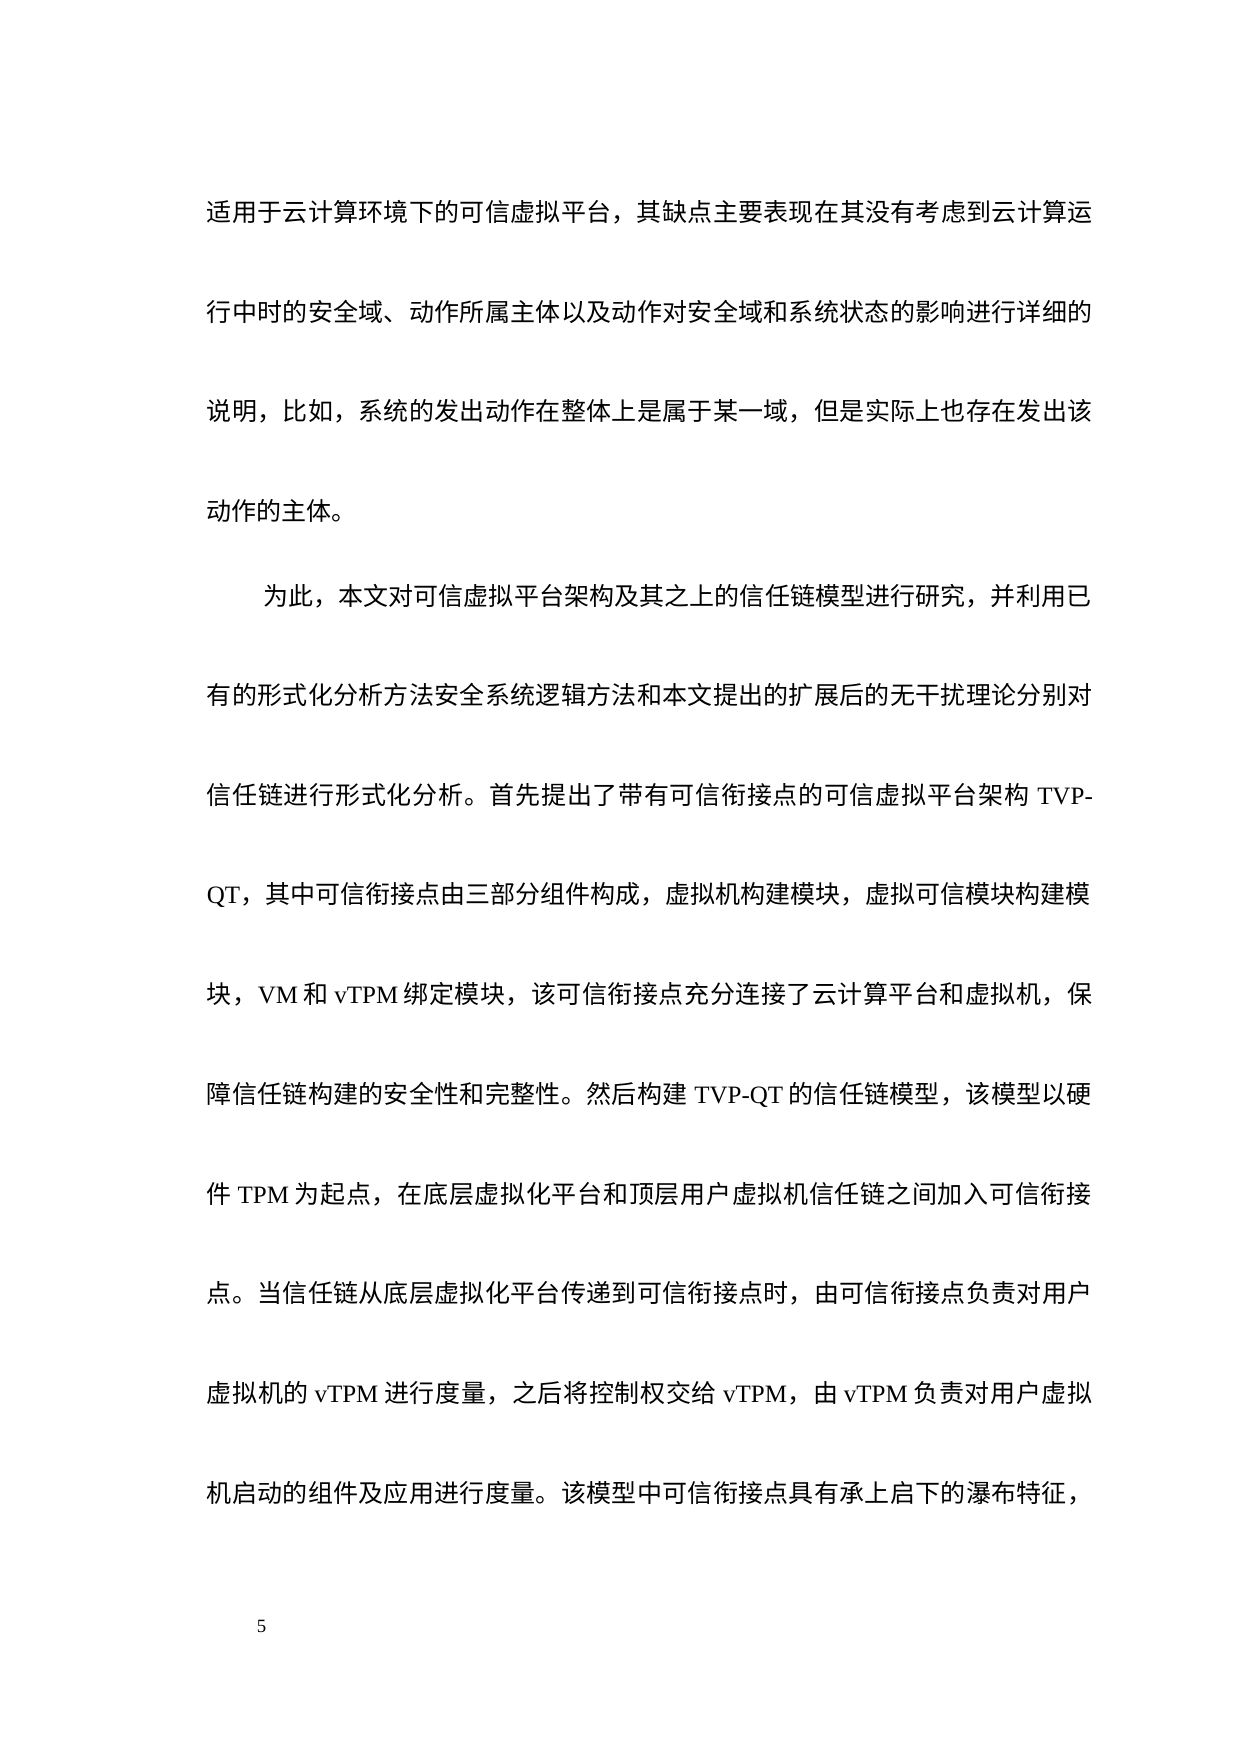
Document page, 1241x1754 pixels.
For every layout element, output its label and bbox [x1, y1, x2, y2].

text [207, 561, 1093, 1524]
text [207, 177, 1093, 543]
